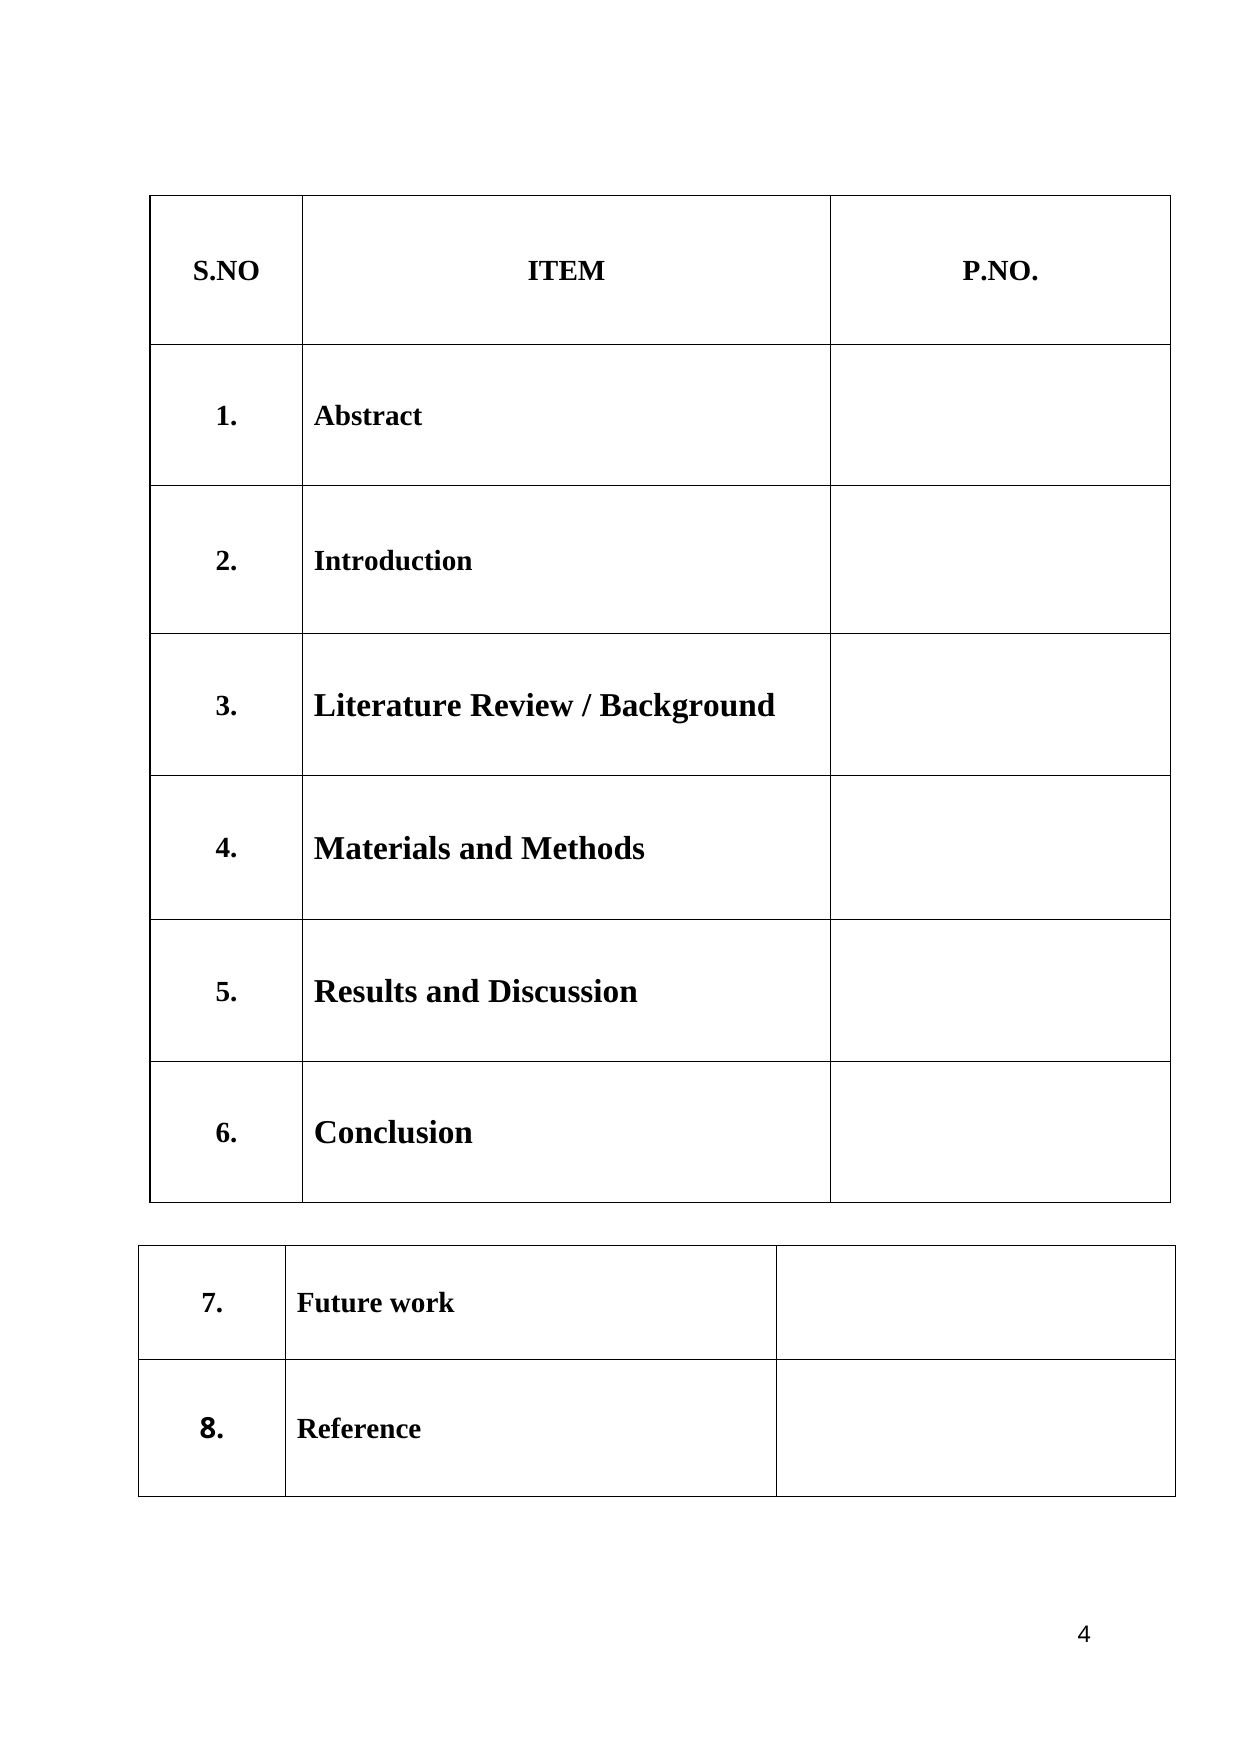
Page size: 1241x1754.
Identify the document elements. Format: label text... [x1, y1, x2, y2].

table_cell 8. [139, 1360, 285, 1496]
table_header Future work [286, 1246, 776, 1359]
table_header S.NO [151, 196, 302, 344]
table_cell [831, 776, 1170, 919]
table_cell Reference [286, 1360, 776, 1496]
table_cell 6. [151, 1062, 302, 1202]
table_header ITEM [303, 196, 830, 344]
table_cell 1. [151, 345, 302, 485]
table_cell 3. [151, 634, 302, 774]
table_cell [831, 1062, 1170, 1202]
table_cell [831, 920, 1170, 1061]
table_cell [831, 486, 1170, 633]
table_cell Conclusion [303, 1062, 830, 1202]
table_cell Literature Review / Background [303, 634, 830, 774]
table_header P.NO. [831, 196, 1170, 344]
table_cell Abstract [303, 345, 830, 485]
table_header [777, 1246, 1175, 1359]
table_cell Materials and Methods [303, 776, 830, 919]
table_cell [831, 634, 1170, 774]
table_header 7. [139, 1246, 285, 1359]
table_cell [777, 1360, 1175, 1496]
table_cell Results and Discussion [303, 920, 830, 1061]
table_cell [831, 345, 1170, 485]
table_cell 2. [151, 486, 302, 633]
table_cell 4. [151, 776, 302, 919]
table_cell 5. [151, 920, 302, 1061]
table_cell Introduction [303, 486, 830, 633]
